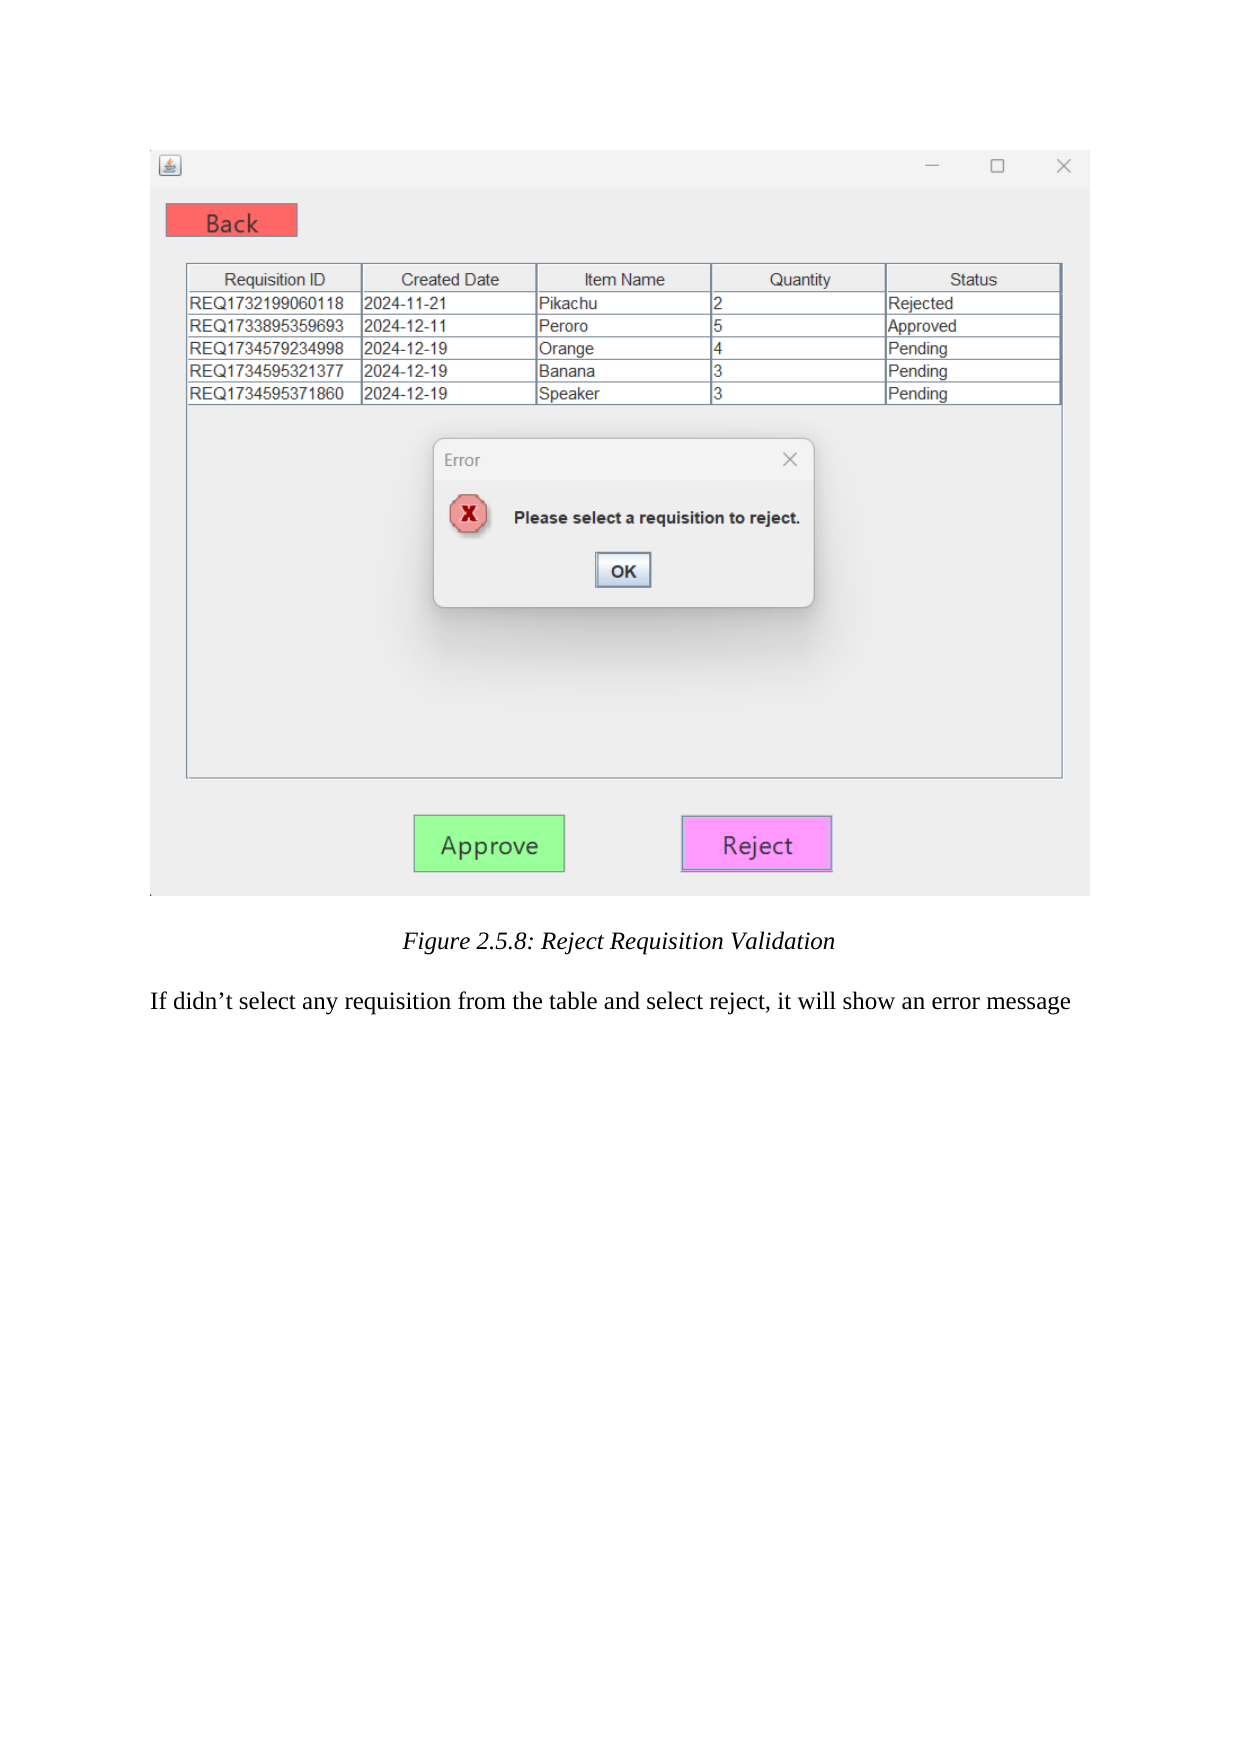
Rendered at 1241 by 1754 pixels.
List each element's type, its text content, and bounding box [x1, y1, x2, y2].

text Figure 2.5.8: Reject Requisition Validation [150, 926, 1090, 955]
picture [150, 150, 1091, 896]
text If didn’t select any requisition from the table and select reject, it will show an error message [150, 986, 1090, 1015]
